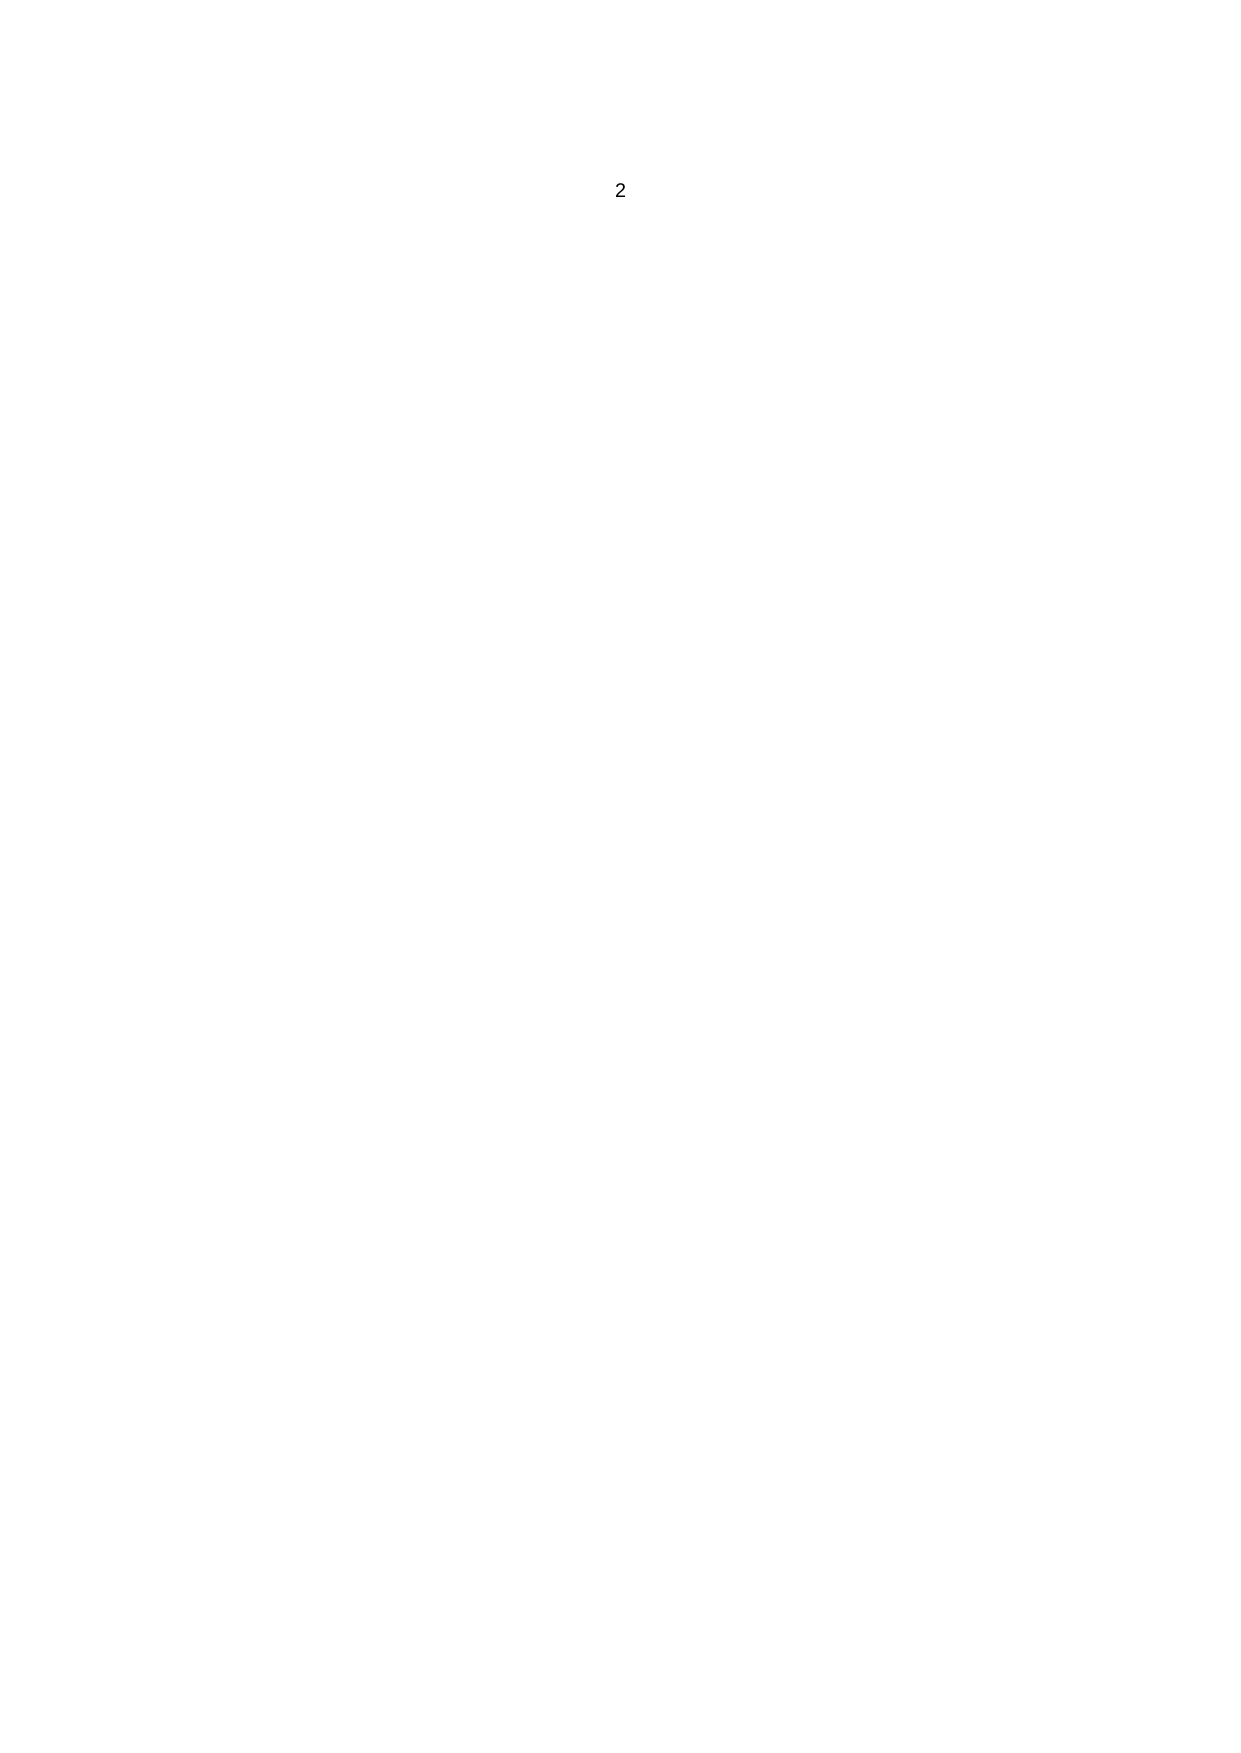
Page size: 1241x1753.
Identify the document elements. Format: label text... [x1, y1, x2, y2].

text 2 [118, 179, 1122, 202]
